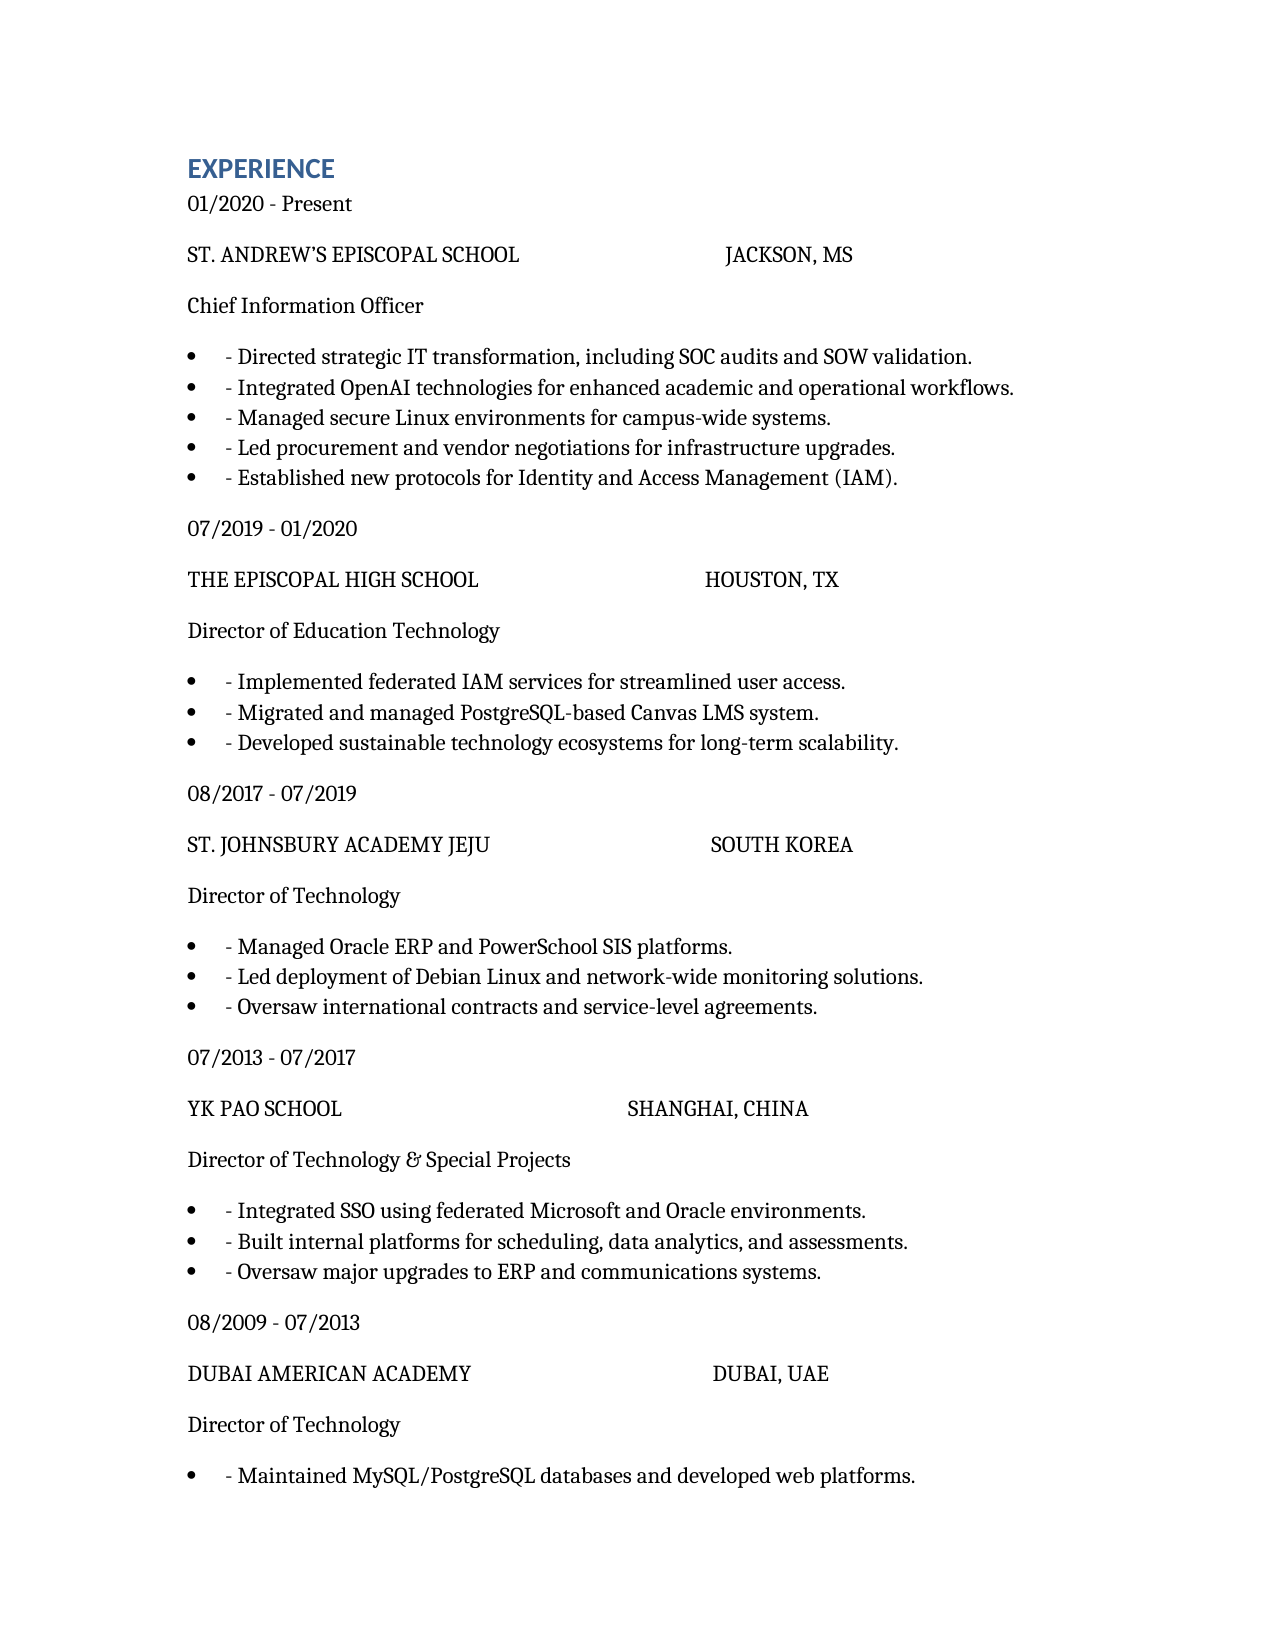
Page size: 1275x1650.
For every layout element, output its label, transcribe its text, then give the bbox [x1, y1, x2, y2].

text Director of Technology [187, 1412, 1087, 1438]
list - Maintained MySQL/PostgreSQL databases and developed web platforms. [187, 1463, 1087, 1489]
list - Established new protocols for Identity and Access Management (IAM). [187, 465, 1087, 491]
text 08/2017 - 07/2019 [187, 781, 1087, 807]
text 08/2009 - 07/2013 [187, 1310, 1087, 1336]
text 01/2020 - Present [187, 191, 1087, 217]
text THE EPISCOPAL HIGH SCHOOL HOUSTON, TX [187, 567, 1087, 593]
text Director of Education Technology [187, 618, 1087, 644]
list - Developed sustainable technology ecosystems for long-term scalability. [187, 729, 1087, 756]
list - Led deployment of Debian Linux and network-wide monitoring solutions. [187, 964, 1087, 990]
text Chief Information Officer [187, 293, 1087, 319]
text Director of Technology & Special Projects [187, 1147, 1087, 1173]
list - Built internal platforms for scheduling, data analytics, and assessments. [187, 1228, 1087, 1255]
list - Integrated SSO using federated Microsoft and Oracle environments. [187, 1198, 1087, 1224]
text DUBAI AMERICAN ACADEMY DUBAI, UAE [187, 1361, 1087, 1387]
text 07/2013 - 07/2017 [187, 1045, 1087, 1071]
list - Managed secure Linux environments for campus-wide systems. [187, 404, 1087, 431]
list - Integrated OpenAI technologies for enhanced academic and operational workflows. [187, 374, 1087, 401]
list - Migrated and managed PostgreSQL-based Canvas LMS system. [187, 699, 1087, 726]
list - Oversaw major upgrades to ERP and communications systems. [187, 1259, 1087, 1285]
list - Oversaw international contracts and service-level agreements. [187, 994, 1087, 1020]
text ST. ANDREW’S EPISCOPAL SCHOOL JACKSON, MS [187, 242, 1087, 268]
text 07/2019 - 01/2020 [187, 516, 1087, 542]
text ST. JOHNSBURY ACADEMY JEJU SOUTH KOREA [187, 832, 1087, 858]
subtitle EXPERIENCE [187, 150, 1087, 186]
list - Managed Oracle ERP and PowerSchool SIS platforms. [187, 934, 1087, 960]
list - Directed strategic IT transformation, including SOC audits and SOW validation. [187, 344, 1087, 370]
text Director of Technology [187, 883, 1087, 909]
text YK PAO SCHOOL SHANGHAI, CHINA [187, 1096, 1087, 1122]
list - Led procurement and vendor negotiations for infrastructure upgrades. [187, 435, 1087, 461]
list - Implemented federated IAM services for streamlined user access. [187, 669, 1087, 695]
